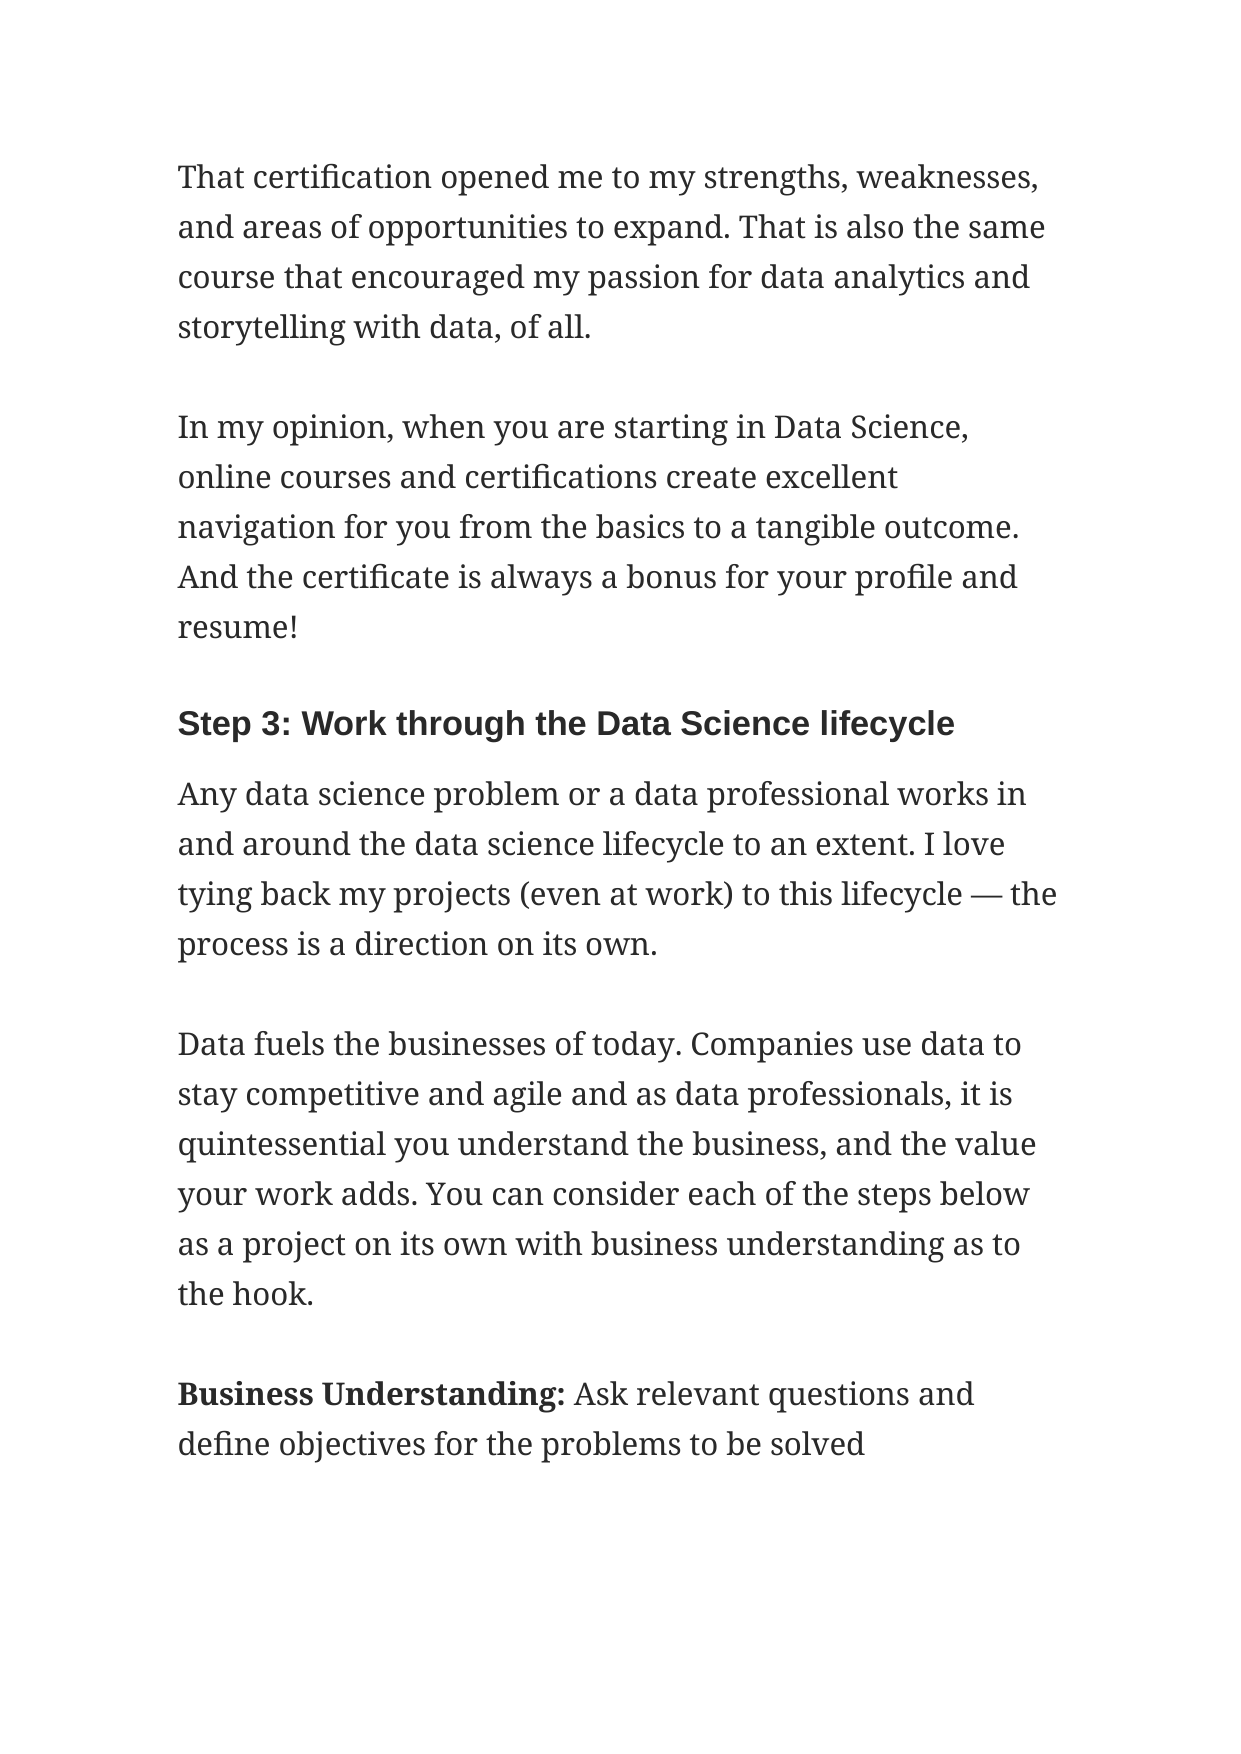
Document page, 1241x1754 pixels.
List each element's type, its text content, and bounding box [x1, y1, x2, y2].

text Step 3: Work through the Data Science lifecycle [177, 699, 1063, 743]
text Business Understanding: Ask relevant questions and define objectives for the problems to be solved [177, 1364, 1063, 1464]
text Any data science problem or a data professional works in and around the data science lifecycle to an extent. I love tying back my projects (even at work) to this lifecycle — the process is a direction on its own. [177, 764, 1063, 964]
text Data fuels the businesses of today. Companies use data to stay competitive and agile and as data professionals, it is quintessential you understand the business, and the value your work adds. You can consider each of the steps below as a project on its own with business understanding as to the hook. [177, 1014, 1063, 1314]
text That certification opened me to my strengths, weaknesses, and areas of opportunities to expand. That is also the same course that encouraged my passion for data analytics and storytelling with data, of all. [177, 148, 1063, 348]
text In my opinion, when you are starting in Data Science, online courses and certifications create excellent navigation for you from the basics to a tangible outcome. And the certificate is always a bonus for your profile and resume! [177, 398, 1063, 648]
